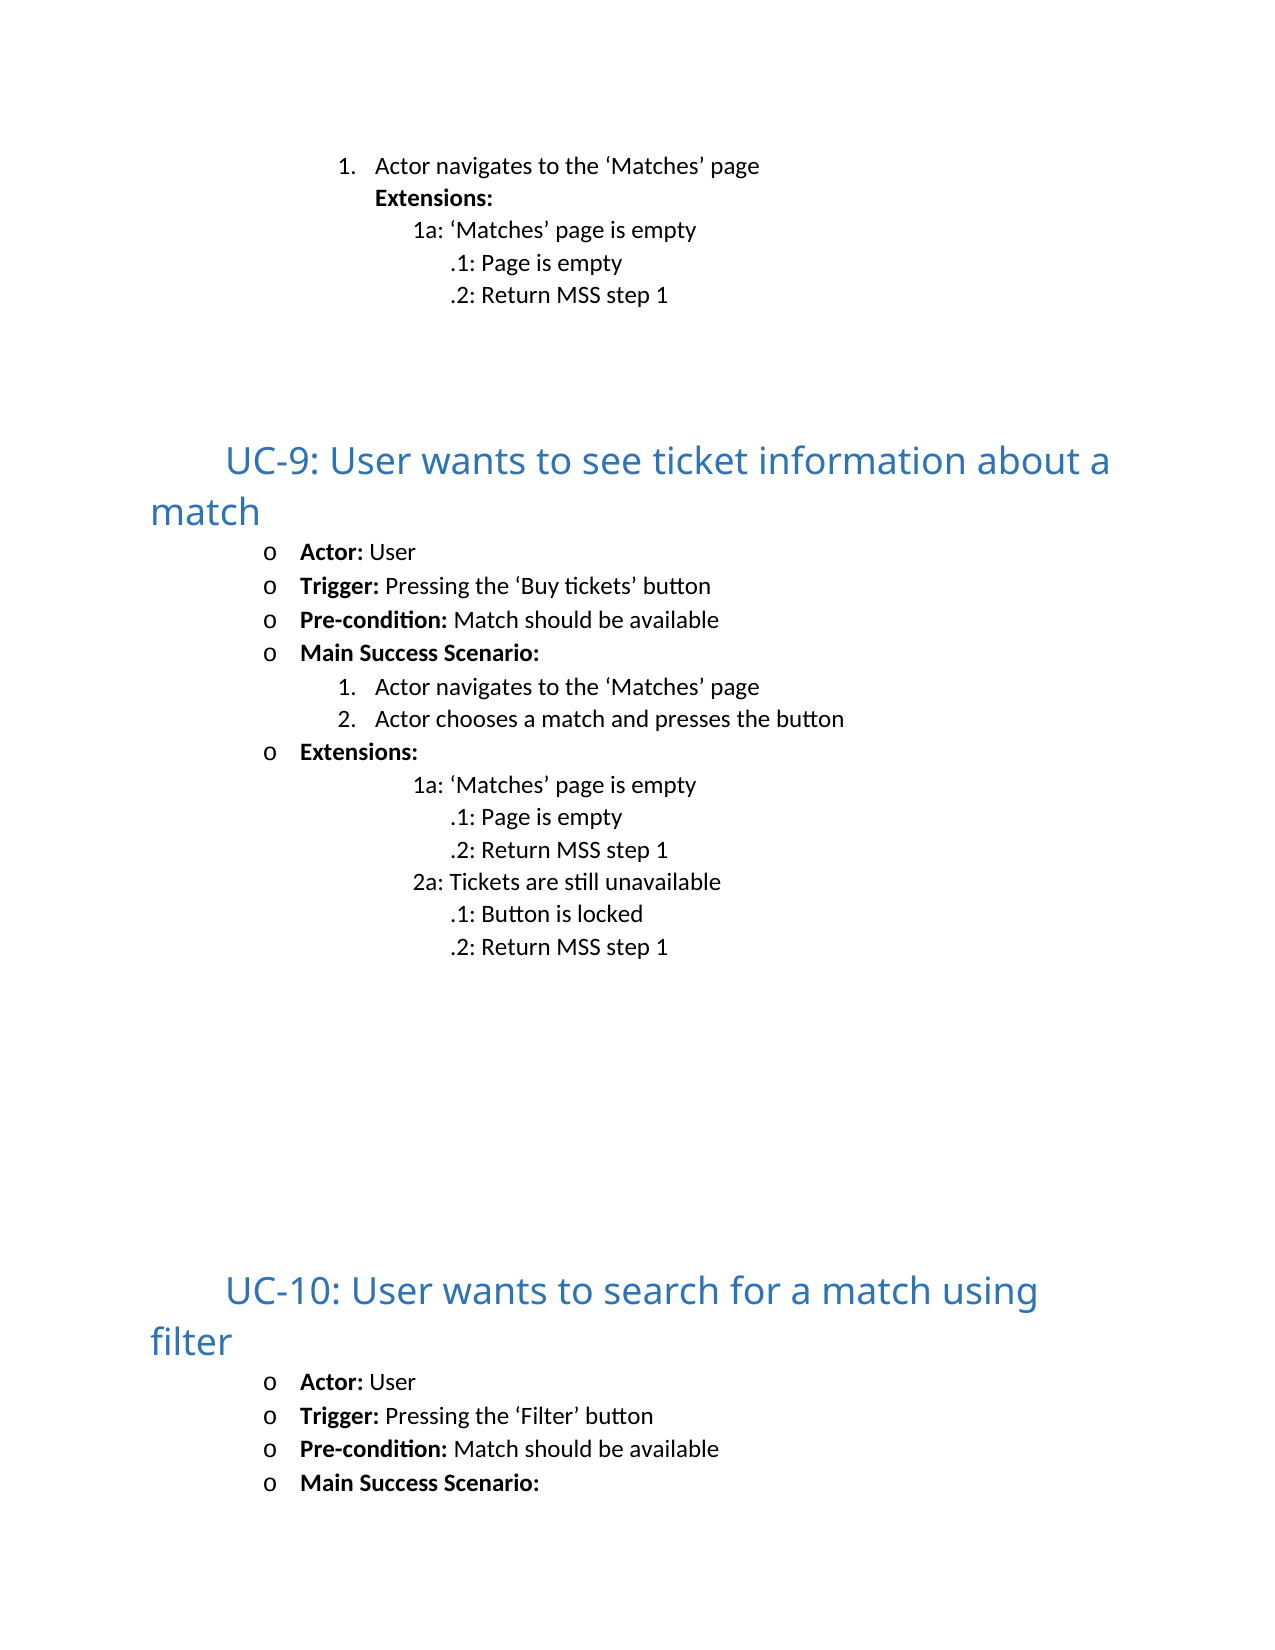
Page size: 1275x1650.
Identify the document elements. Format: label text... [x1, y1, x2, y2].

list Pre-condition: Match should be available [262, 1433, 1125, 1465]
list Main Success Scenario: [262, 1467, 1125, 1499]
list Actor chooses a match and presses the button [337, 703, 1125, 734]
list Actor navigates to the ‘Matches’ page [337, 671, 1125, 702]
text 1a: ‘Matches’ page is empty [337, 769, 1125, 800]
list Pre-condition: Match should be available [262, 604, 1125, 636]
list Actor: User [262, 536, 1125, 568]
text .2: Return MSS step 1 [375, 931, 1125, 961]
text .1: Page is empty [375, 802, 1125, 832]
text 1a: ‘Matches’ page is empty [337, 214, 1125, 245]
text .1: Page is empty [375, 247, 1125, 277]
list Extensions: [262, 736, 1125, 767]
subtitle UC-9: User wants to see ticket information about a match [150, 434, 1125, 536]
list Extensions: [300, 182, 1125, 213]
text .1: Button is locked [375, 898, 1125, 929]
list Trigger: Pressing the ‘Buy tickets’ button [262, 570, 1125, 602]
list Actor: User [262, 1366, 1125, 1398]
list Trigger: Pressing the ‘Filter’ button [262, 1400, 1125, 1432]
subtitle UC-10: User wants to search for a match using filter [150, 1264, 1125, 1366]
text .2: Return MSS step 1 [375, 279, 1125, 310]
list Actor navigates to the ‘Matches’ page [337, 150, 1125, 181]
text 2a: Tickets are still unavailable [337, 866, 1125, 897]
list Main Success Scenario: [262, 637, 1125, 669]
text .2: Return MSS step 1 [375, 834, 1125, 864]
